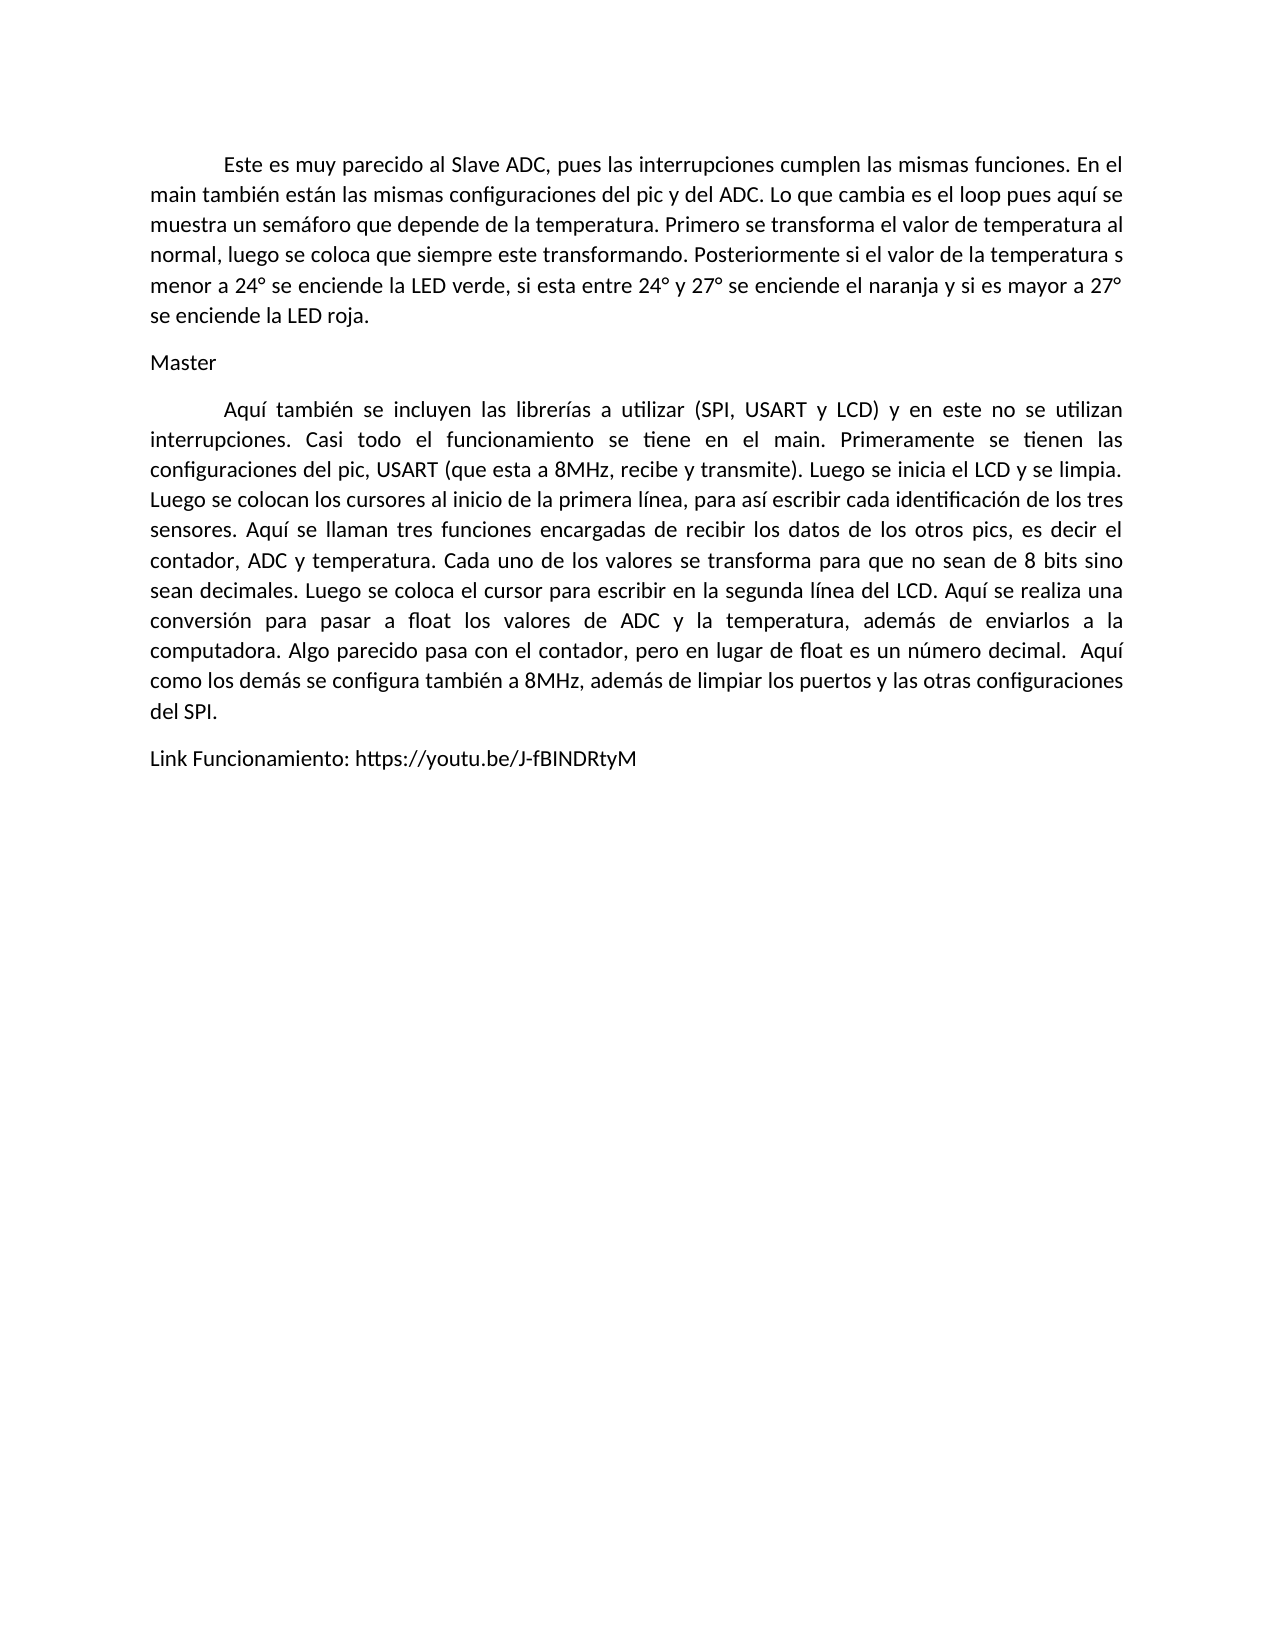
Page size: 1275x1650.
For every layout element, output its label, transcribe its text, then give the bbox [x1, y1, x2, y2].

text Aquí también se incluyen las librerías a utilizar (SPI, USART y LCD) y en este no se utilizan interrupciones. Casi todo el funcionamiento se tiene en el main. Primeramente se tienen las configuraciones del pic, USART (que esta a 8MHz, recibe y transmite). Luego se inicia el LCD y se limpia. Luego se colocan los cursores al inicio de la primera línea, para así escribir cada identificación de los tres sensores. Aquí se llaman tres funciones encargadas de recibir los datos de los otros pics, es decir el contador, ADC y temperatura. Cada uno de los valores se transforma para que no sean de 8 bits sino sean decimales. Luego se coloca el cursor para escribir en la segunda línea del LCD. Aquí se realiza una conversión para pasar a float los valores de ADC y la temperatura, además de enviarlos a la computadora. Algo parecido pasa con el contador, pero en lugar de float es un número decimal. Aquí como los demás se configura también a 8MHz, además de limpiar los puertos y las otras configuraciones del SPI. [150, 395, 1125, 725]
text Link Funcionamiento: https://youtu.be/J-fBINDRtyM [150, 744, 1125, 772]
text Este es muy parecido al Slave ADC, pues las interrupciones cumplen las mismas funciones. En el main también están las mismas configuraciones del pic y del ADC. Lo que cambia es el loop pues aquí se muestra un semáforo que depende de la temperatura. Primero se transforma el valor de temperatura al normal, luego se coloca que siempre este transformando. Posteriormente si el valor de la temperatura s menor a 24° se enciende la LED verde, si esta entre 24° y 27° se enciende el naranja y si es mayor a 27° se enciende la LED roja. [150, 150, 1125, 329]
text Master [150, 348, 1125, 376]
